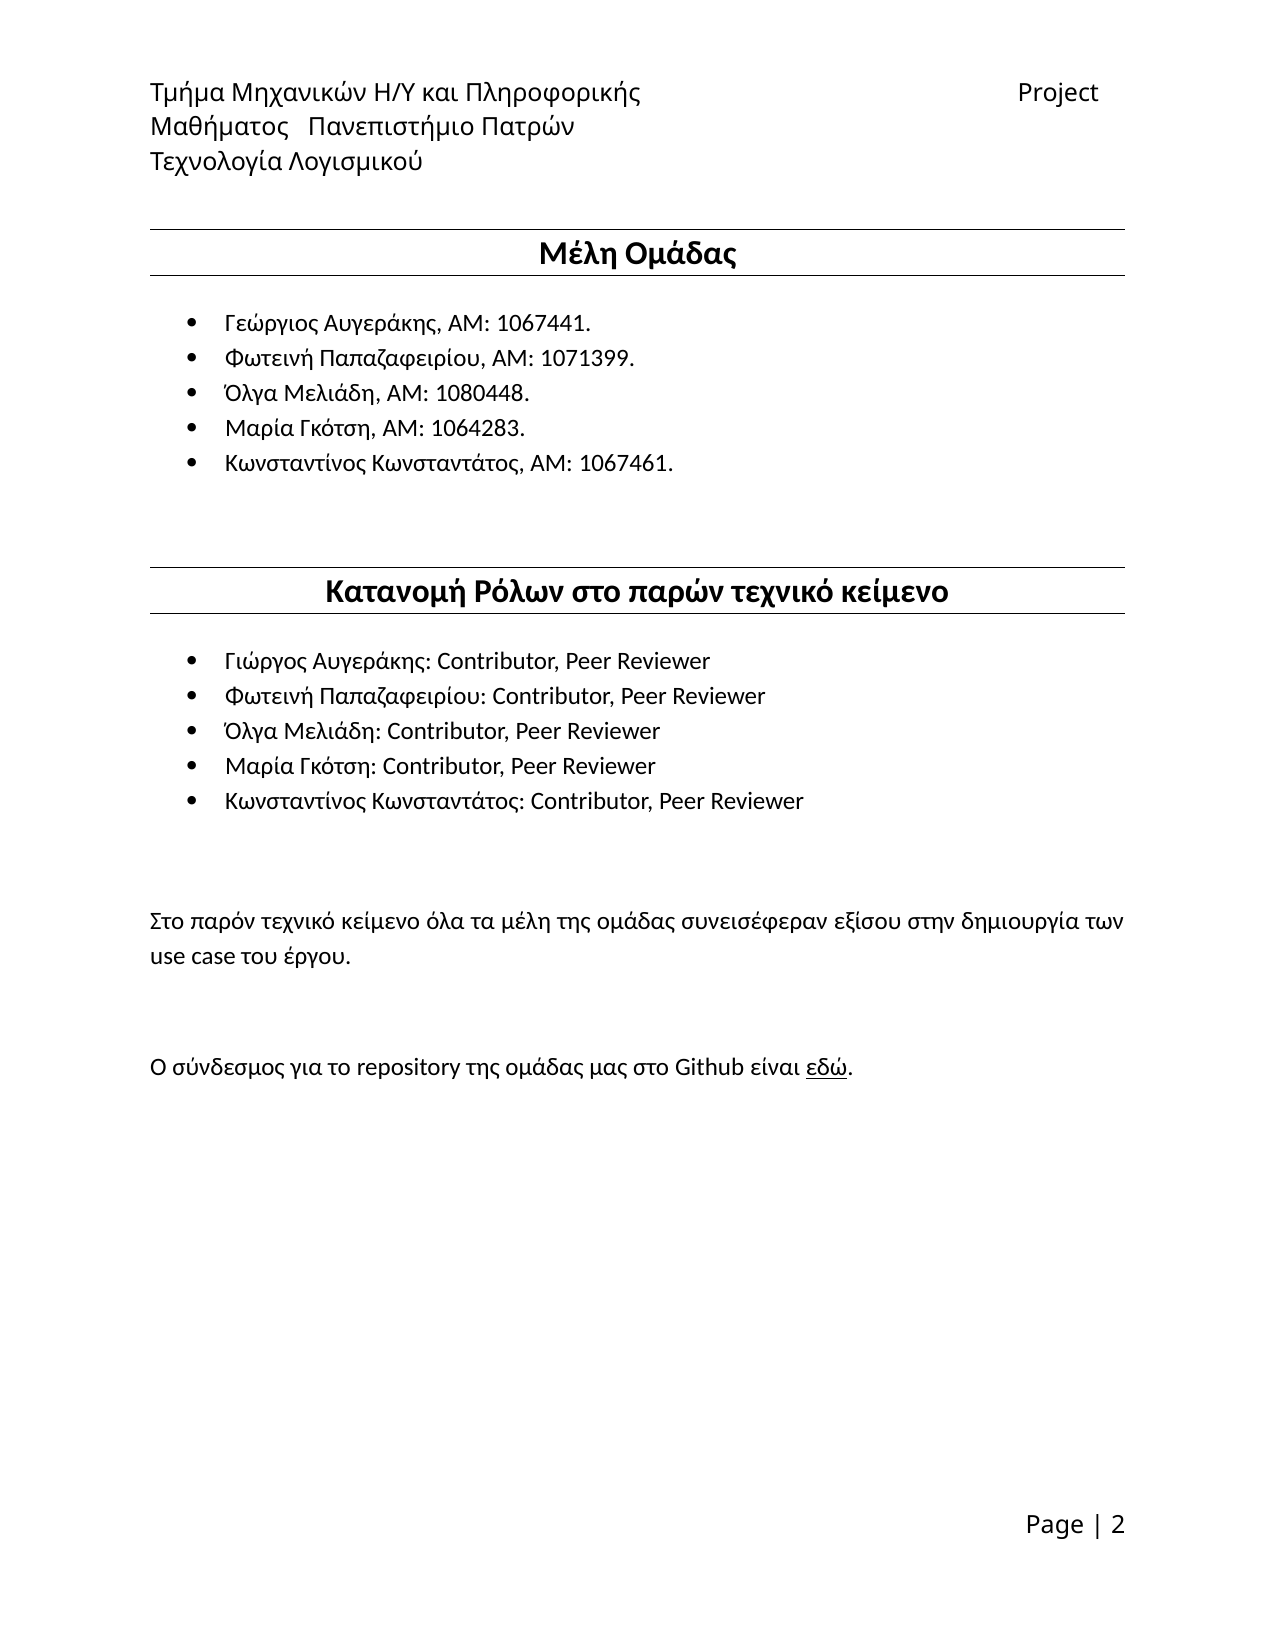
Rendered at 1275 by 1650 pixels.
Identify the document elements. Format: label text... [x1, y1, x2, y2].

text Στο παρόν τεχνικό κείμενο όλα τα μέλη της ομάδας συνεισέφεραν εξίσου στην δημιουργία των use case του έργου. [150, 905, 1125, 970]
list Μαρία Γκότση: Contributor, Peer Reviewer [187, 750, 1125, 780]
list Φωτεινή Παπαζαφειρίου, ΑΜ: 1071399. [187, 342, 1125, 372]
list Όλγα Μελιάδη: Contributor, Peer Reviewer [187, 715, 1125, 745]
text Ο σύνδεσμος για το repository της ομάδας μας στο Github είναι εδώ. [150, 1052, 1125, 1082]
list Κωνσταντίνος Κωνσταντάτος, ΑΜ: 1067461. [187, 447, 1125, 477]
list Φωτεινή Παπαζαφειρίου: Contributor, Peer Reviewer [187, 680, 1125, 710]
text Κατανομή Ρόλων στο παρών τεχνικό κείμενο [150, 568, 1125, 613]
list Γιώργος Αυγεράκης: Contributor, Peer Reviewer [187, 645, 1125, 675]
list Γεώργιος Αυγεράκης, ΑΜ: 1067441. [187, 307, 1125, 337]
list Κωνσταντίνος Κωνσταντάτος: Contributor, Peer Reviewer [187, 785, 1125, 815]
text Μέλη Ομάδας [150, 230, 1125, 275]
list Όλγα Μελιάδη, ΑΜ: 1080448. [187, 377, 1125, 407]
list Μαρία Γκότση, ΑΜ: 1064283. [187, 412, 1125, 442]
